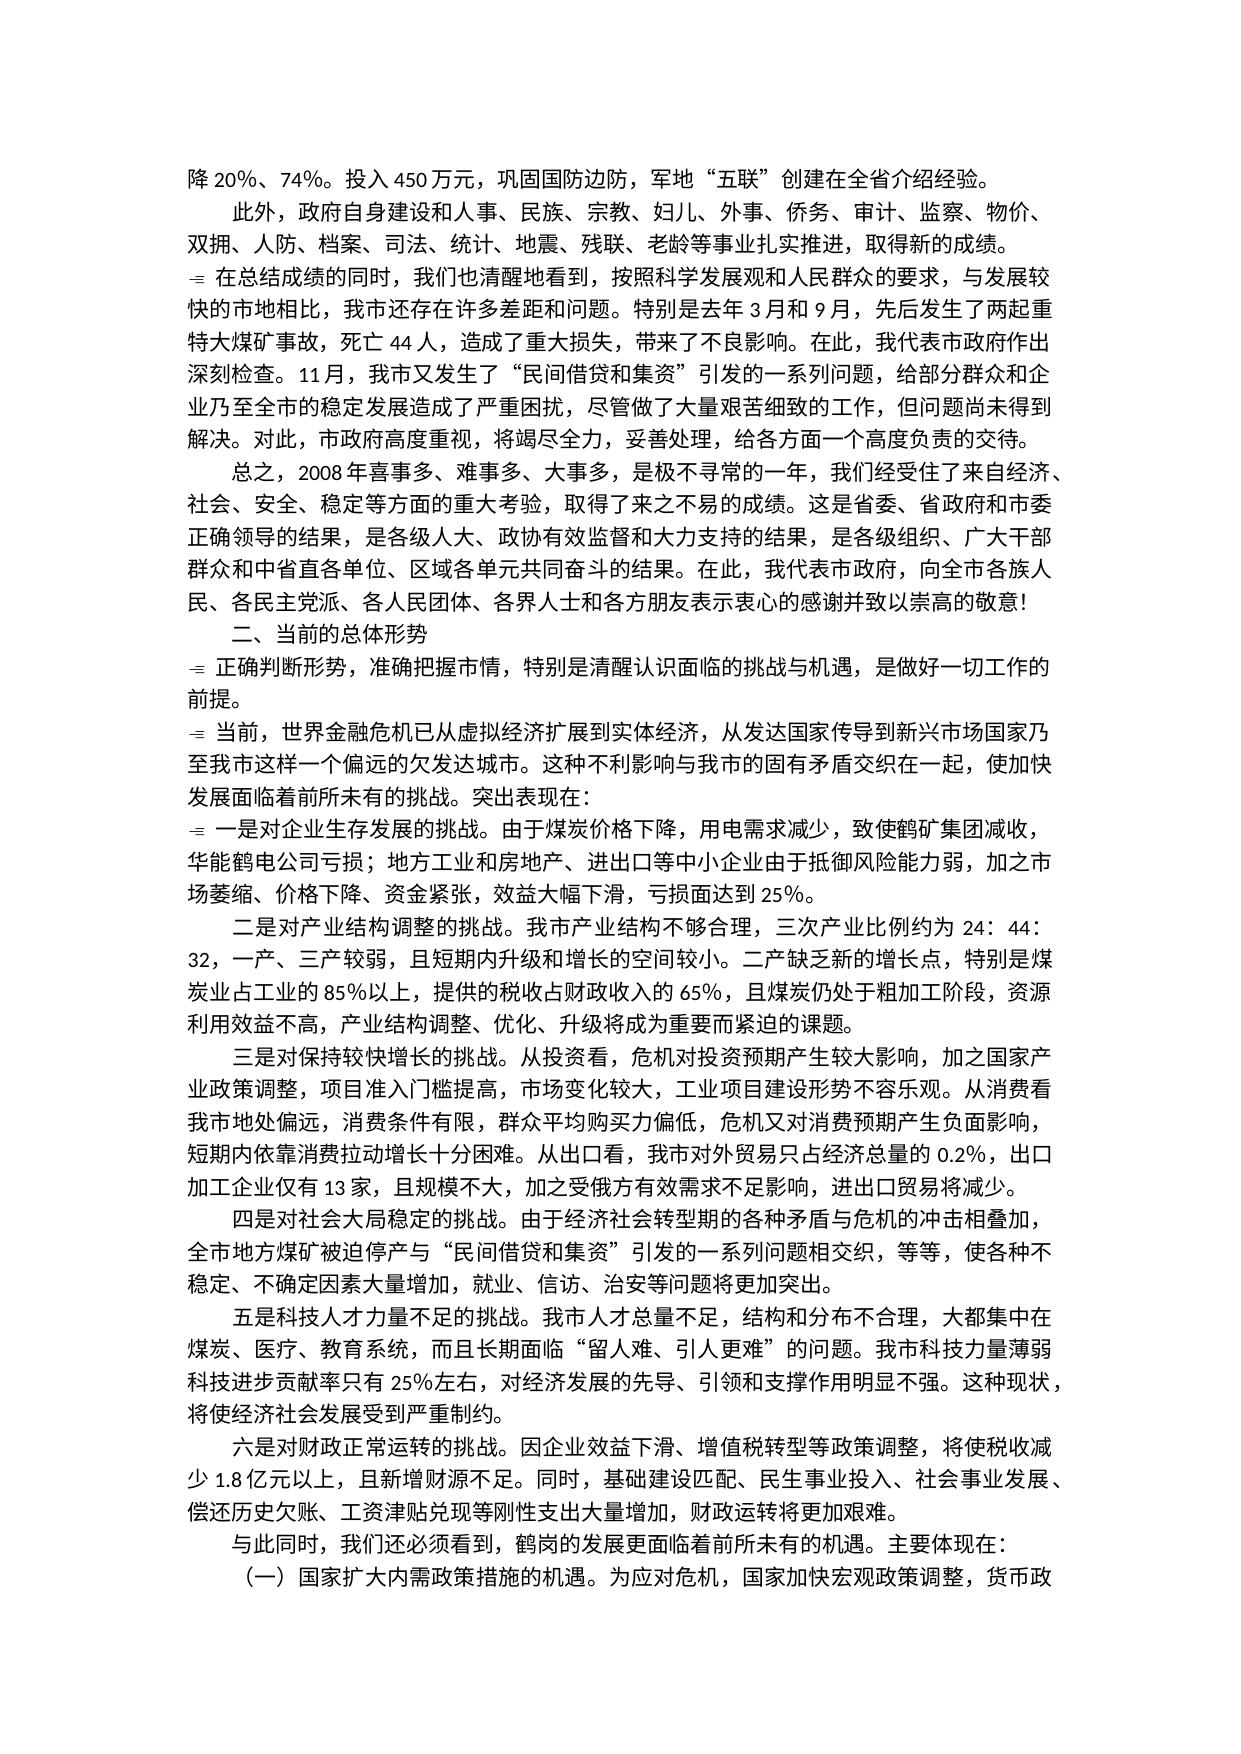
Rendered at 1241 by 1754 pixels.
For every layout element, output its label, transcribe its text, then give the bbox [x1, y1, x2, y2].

text 三是对保持较快增长的挑战。从投资看，危机对投资预期产生较大影响，加之国家产业政策调整，项目准入门槛提高，市场变化较大，工业项目建设形势不容乐观。从消费看，我市地处偏远，消费条件有限，群众平均购买力偏低，危机又对消费预期产生负面影响，短期内依靠消费拉动增长十分困难。从出口看，我市对外贸易只占经济总量的0.2％，出口加工企业仅有13家，且规模不大，加之受俄方有效需求不足影响，进出口贸易将减少。 [187, 1039, 1053, 1202]
text  在总结成绩的同时，我们也清醒地看到，按照科学发展观和人民群众的要求，与发展较快的市地相比，我市还存在许多差距和问题。特别是去年3月和9月，先后发生了两起重特大煤矿事故，死亡44人，造成了重大损失，带来了不良影响。在此，我代表市政府作出深刻检查。11月，我市又发生了“民间借贷和集资”引发的一系列问题，给部分群众和企业乃至全市的稳定发展造成了严重困扰，尽管做了大量艰苦细致的工作，但问题尚未得到解决。对此，市政府高度重视，将竭尽全力，妥善处理，给各方面一个高度负责的交待。 [187, 259, 1053, 454]
text 此外，政府自身建设和人事、民族、宗教、妇儿、外事、侨务、审计、监察、物价、双拥、人防、档案、司法、统计、地震、残联、老龄等事业扎实推进，取得新的成绩。 [187, 194, 1053, 259]
text  一是对企业生存发展的挑战。由于煤炭价格下降，用电需求减少，致使鹤矿集团减收，华能鹤电公司亏损；地方工业和房地产、进出口等中小企业由于抵御风险能力弱，加之市场萎缩、价格下降、资金紧张，效益大幅下滑，亏损面达到25％。 [187, 812, 1053, 909]
text  当前，世界金融危机已从虚拟经济扩展到实体经济，从发达国家传导到新兴市场国家乃至我市这样一个偏远的欠发达城市。这种不利影响与我市的固有矛盾交织在一起，使加快发展面临着前所未有的挑战。突出表现在： [187, 714, 1053, 812]
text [187, 1559, 1053, 1592]
text 与此同时，我们还必须看到，鹤岗的发展更面临着前所未有的机遇。主要体现在： [187, 1527, 1053, 1559]
text 二是对产业结构调整的挑战。我市产业结构不够合理，三次产业比例约为24：44：32，一产、三产较弱，且短期内升级和增长的空间较小。二产缺乏新的增长点，特别是煤炭业占工业的85％以上，提供的税收占财政收入的65％，且煤炭仍处于粗加工阶段，资源利用效益不高，产业结构调整、优化、升级将成为重要而紧迫的课题。 [187, 909, 1053, 1039]
text 总之，2008年喜事多、难事多、大事多，是极不寻常的一年，我们经受住了来自经济、社会、安全、稳定等方面的重大考验，取得了来之不易的成绩。这是省委、省政府和市委正确领导的结果，是各级人大、政协有效监督和大力支持的结果，是各级组织、广大干部群众和中省直各单位、区域各单元共同奋斗的结果。在此，我代表市政府，向全市各族人民、各民主党派、各人民团体、各界人士和各方朋友表示衷心的感谢并致以崇高的敬意！ [187, 454, 1053, 617]
text 四是对社会大局稳定的挑战。由于经济社会转型期的各种矛盾与危机的冲击相叠加，全市地方煤矿被迫停产与“民间借贷和集资”引发的一系列问题相交织，等等，使各种不稳定、不确定因素大量增加，就业、信访、治安等问题将更加突出。 [187, 1202, 1053, 1299]
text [187, 162, 1053, 194]
text 二、当前的总体形势 [187, 617, 1053, 649]
text 五是科技人才力量不足的挑战。我市人才总量不足，结构和分布不合理，大都集中在煤炭、医疗、教育系统，而且长期面临“留人难、引人更难”的问题。我市科技力量薄弱，科技进步贡献率只有25％左右，对经济发展的先导、引领和支撑作用明显不强。这种现状，将使经济社会发展受到严重制约。 [187, 1299, 1053, 1429]
text 六是对财政正常运转的挑战。因企业效益下滑、增值税转型等政策调整，将使税收减少1.8亿元以上，且新增财源不足。同时，基础建设匹配、民生事业投入、社会事业发展、偿还历史欠账、工资津贴兑现等刚性支出大量增加，财政运转将更加艰难。 [187, 1429, 1053, 1527]
text  正确判断形势，准确把握市情，特别是清醒认识面临的挑战与机遇，是做好一切工作的前提。 [187, 649, 1053, 714]
